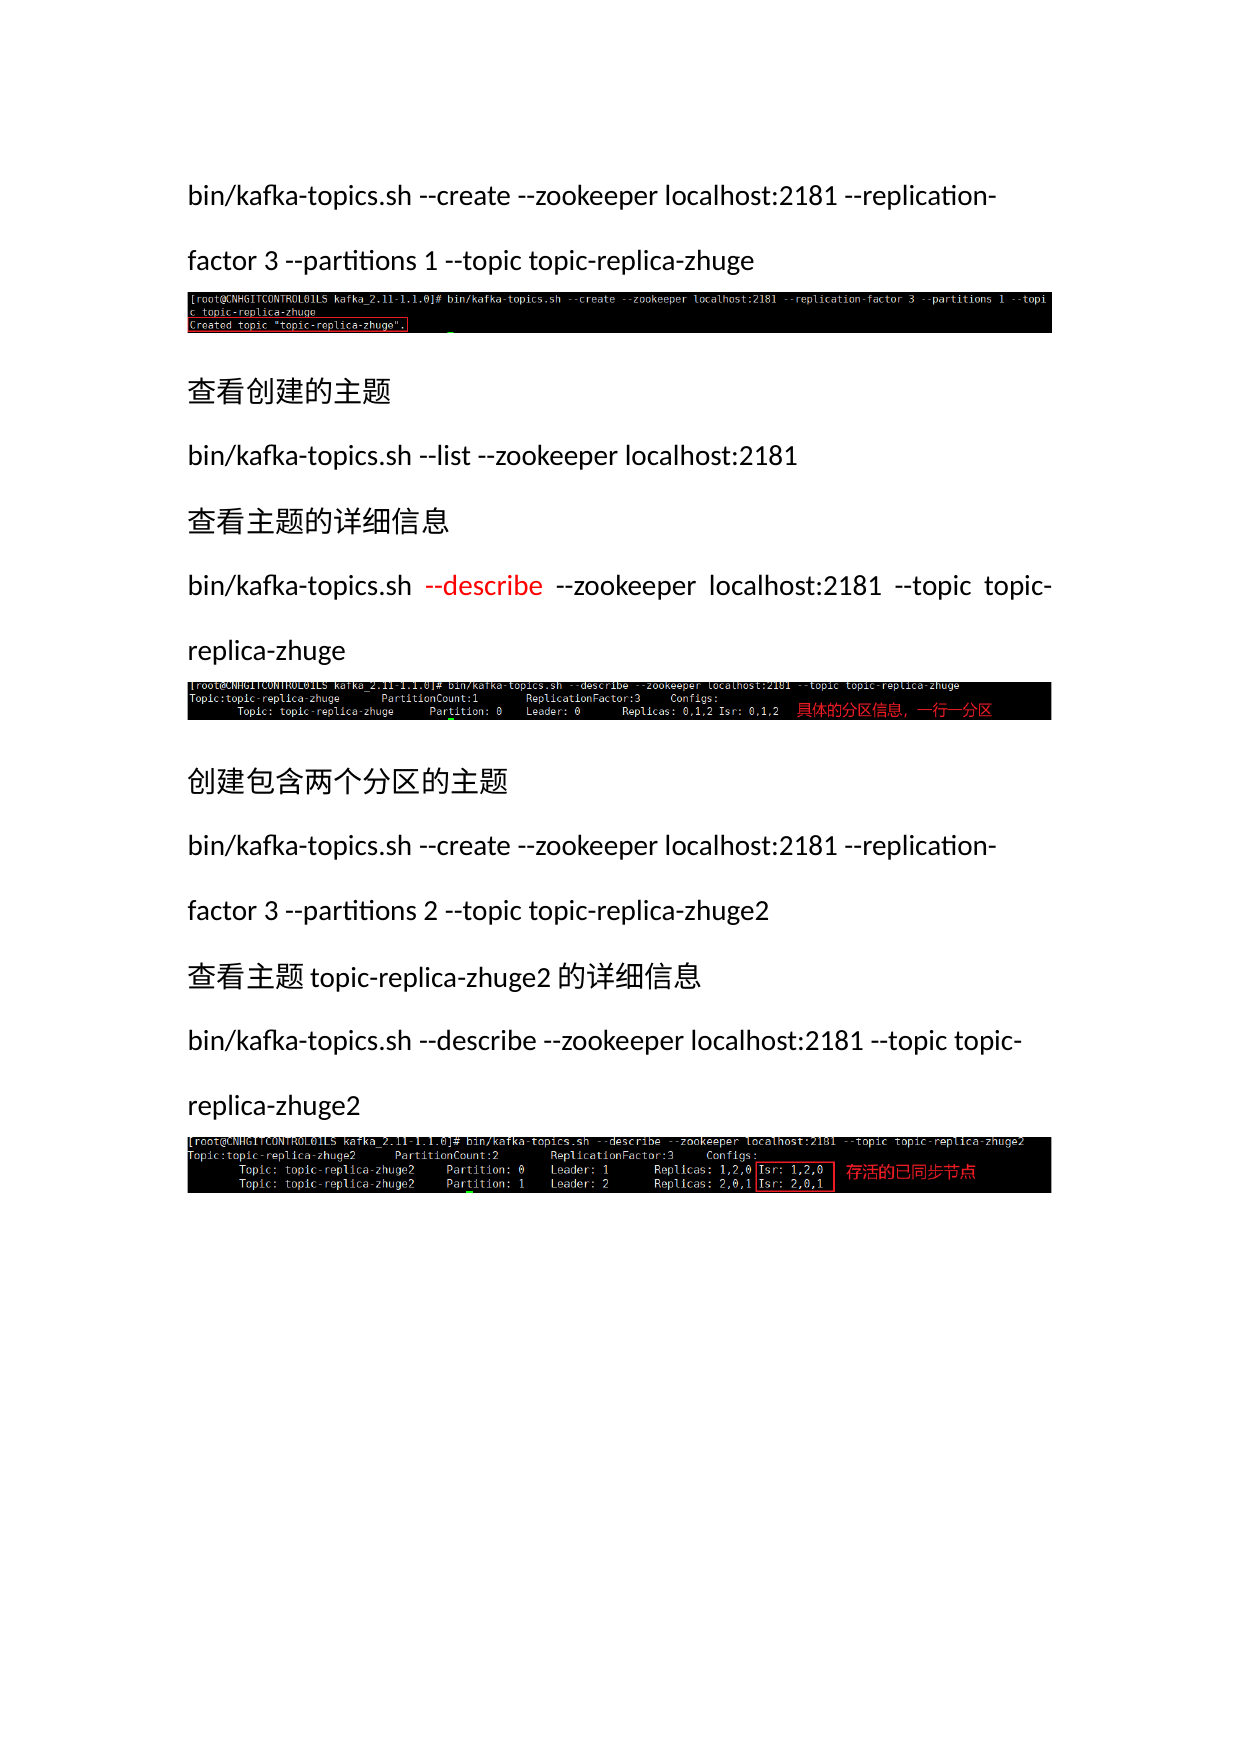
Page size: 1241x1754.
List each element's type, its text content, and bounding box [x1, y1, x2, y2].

picture [187, 1137, 1052, 1193]
text 查看主题topic-replica-zhuge2的详细信息 [187, 942, 1053, 1007]
text 创建包含两个分区的主题 [187, 747, 1053, 812]
text 查看创建的主题 [187, 357, 1053, 422]
picture [187, 292, 1052, 333]
text bin/kafka-topics.sh --describe --zookeeper localhost:2181 --topic topic-replica-zhuge [187, 552, 1053, 682]
text bin/kafka-topics.sh --create --zookeeper localhost:2181 --replication-factor 3 --partitions 2 --topic topic-replica-zhuge2 [187, 812, 1053, 942]
text bin/kafka-topics.sh --create --zookeeper localhost:2181 --replication-factor 3 --partitions 1 --topic topic-replica-zhuge [187, 162, 1053, 292]
text 查看主题的详细信息 [187, 487, 1053, 552]
picture [187, 682, 1052, 720]
text bin/kafka-topics.sh --list --zookeeper localhost:2181 [187, 422, 1053, 487]
text bin/kafka-topics.sh --describe --zookeeper localhost:2181 --topic topic-replica-zhuge2 [187, 1007, 1053, 1137]
